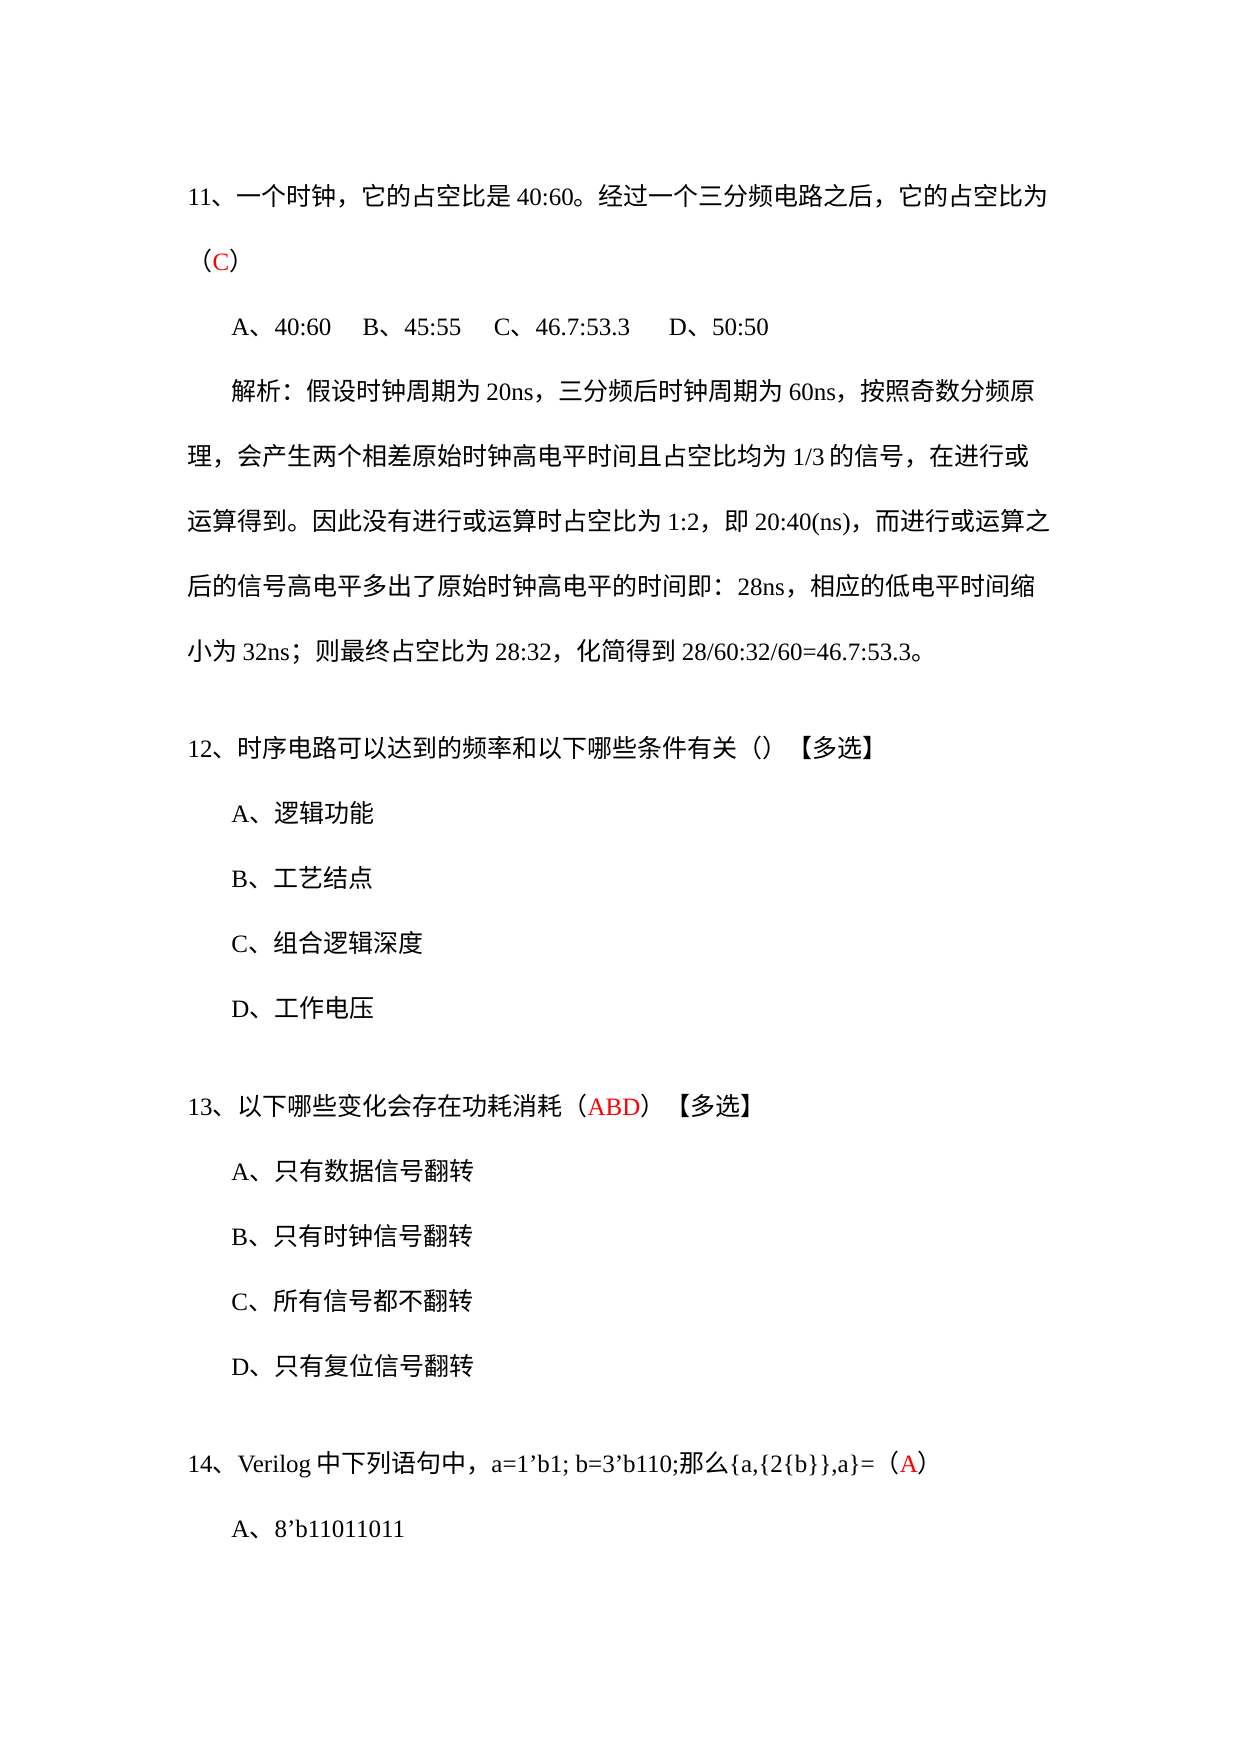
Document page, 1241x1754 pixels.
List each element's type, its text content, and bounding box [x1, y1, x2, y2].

text 13、以下哪些变化会存在功耗消耗（ABD）【多选】 [187, 1072, 1053, 1137]
text A、8’b11011011 [187, 1494, 1053, 1559]
text C、组合逻辑深度 [187, 909, 1053, 974]
text A、40:60 B、45:55 C、46.7:53.3 D、50:50 [187, 292, 1053, 357]
text 14、Verilog中下列语句中，a=1’b1; b=3’b110;那么{a,{2{b}},a}=（A） [187, 1429, 1053, 1494]
text A、只有数据信号翻转 [187, 1137, 1053, 1202]
text 12、时序电路可以达到的频率和以下哪些条件有关（）【多选】 [187, 714, 1053, 779]
text B、工艺结点 [187, 844, 1053, 909]
text D、工作电压 [187, 974, 1053, 1039]
text C、所有信号都不翻转 [187, 1267, 1053, 1332]
text D、只有复位信号翻转 [187, 1332, 1053, 1397]
text 11、一个时钟，它的占空比是40:60。经过一个三分频电路之后，它的占空比为（C） [187, 162, 1053, 292]
text 解析：假设时钟周期为20ns，三分频后时钟周期为60ns，按照奇数分频原理，会产生两个相差原始时钟高电平时间且占空比均为1/3的信号，在进行或运算得到。因此没有进行或运算时占空比为1:2，即20:40(ns)，而进行或运算之后的信号高电平多出了原始时钟高电平的时间即：28ns，相应的低电平时间缩小为32ns；则最终占空比为28:32，化简得到28/60:32/60=46.7:53.3。 [187, 357, 1053, 682]
text B、只有时钟信号翻转 [187, 1202, 1053, 1267]
text A、逻辑功能 [187, 779, 1053, 844]
